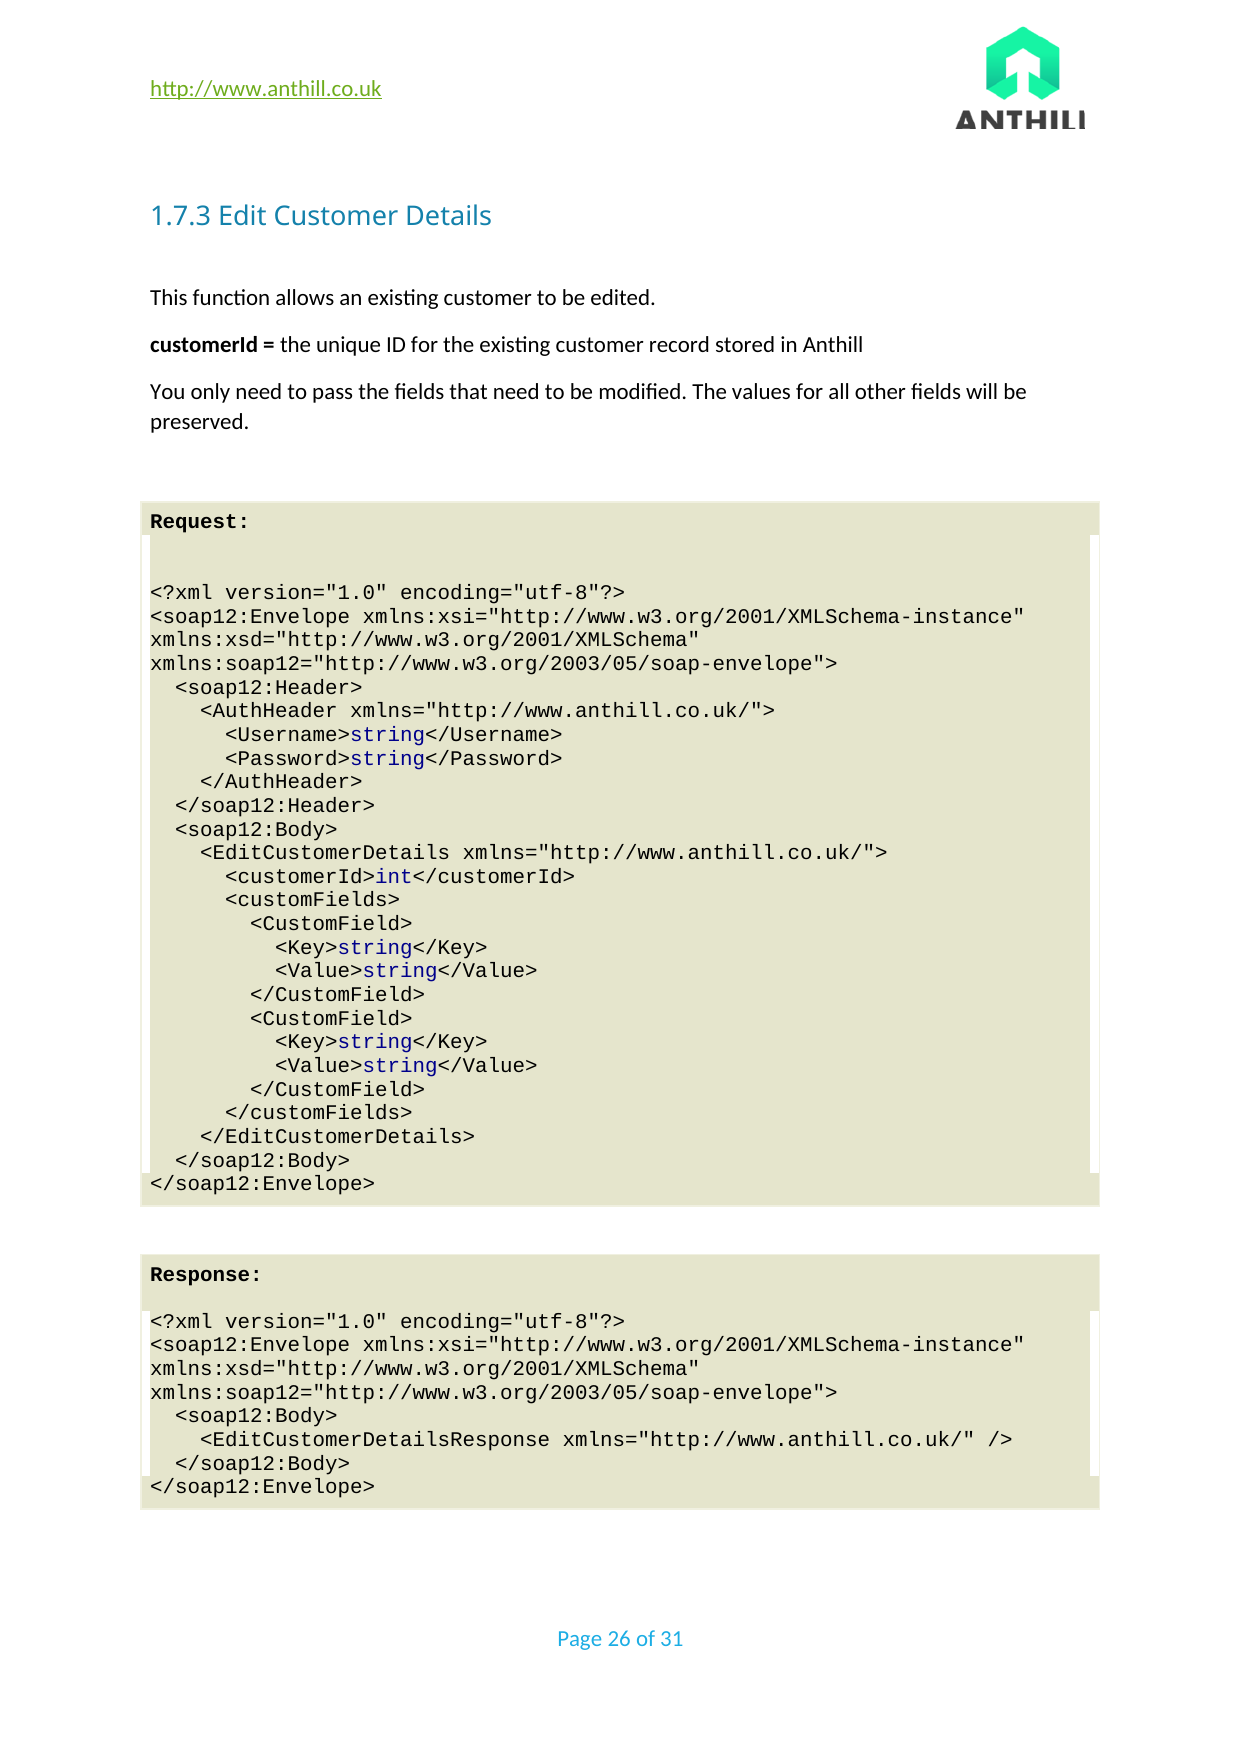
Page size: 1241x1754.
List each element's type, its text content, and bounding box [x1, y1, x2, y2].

text Request: [142, 503, 1099, 535]
text <Password>string</Password> [150, 748, 1090, 771]
text This function allows an existing customer to be edited. [150, 283, 1090, 312]
text </soap12:Body> [150, 1149, 1090, 1163]
text customerId = the unique ID for the existing customer record stored in Anthill [150, 330, 1090, 358]
text </customFields> [150, 1102, 1090, 1126]
text <EditCustomerDetailsResponse xmlns="http://www.anthill.co.uk/" /> [150, 1429, 1090, 1453]
text <Value>string</Value> [150, 1055, 1090, 1079]
text <Username>string</Username> [150, 724, 1090, 748]
text </soap12:Envelope> [142, 1163, 1099, 1205]
text </soap12:Envelope> [142, 1466, 1099, 1508]
text <Key>string</Key> [150, 937, 1090, 960]
text You only need to pass the fields that need to be modified. The values for all other fields will be preserved. [150, 377, 1090, 436]
text Response: [142, 1255, 1099, 1311]
text <CustomField> [150, 913, 1090, 937]
text <Key>string</Key> [150, 1031, 1090, 1055]
text </EditCustomerDetails> [150, 1126, 1090, 1149]
picture [954, 26, 1085, 129]
text <customFields> [150, 889, 1090, 913]
text <?xml version="1.0" encoding="utf-8"?> [150, 1311, 1090, 1334]
text <Value>string</Value> [150, 960, 1090, 984]
text </soap12:Body> [150, 1453, 1090, 1466]
text <?xml version="1.0" encoding="utf-8"?> [150, 582, 1090, 606]
text <customerId>int</customerId> [150, 866, 1090, 889]
text <soap12:Body> [150, 1405, 1090, 1429]
text </soap12:Header> [150, 795, 1090, 818]
text </CustomField> [150, 1079, 1090, 1102]
text <CustomField> [150, 1008, 1090, 1031]
subtitle 1.7.3 Edit Customer Details [150, 197, 1090, 234]
text </CustomField> [150, 984, 1090, 1008]
text <AuthHeader xmlns="http://www.anthill.co.uk/"> [150, 700, 1090, 724]
text <soap12:Header> [150, 677, 1090, 700]
text </AuthHeader> [150, 771, 1090, 795]
text <EditCustomerDetails xmlns="http://www.anthill.co.uk/"> [150, 842, 1090, 866]
text <soap12:Body> [150, 818, 1090, 842]
